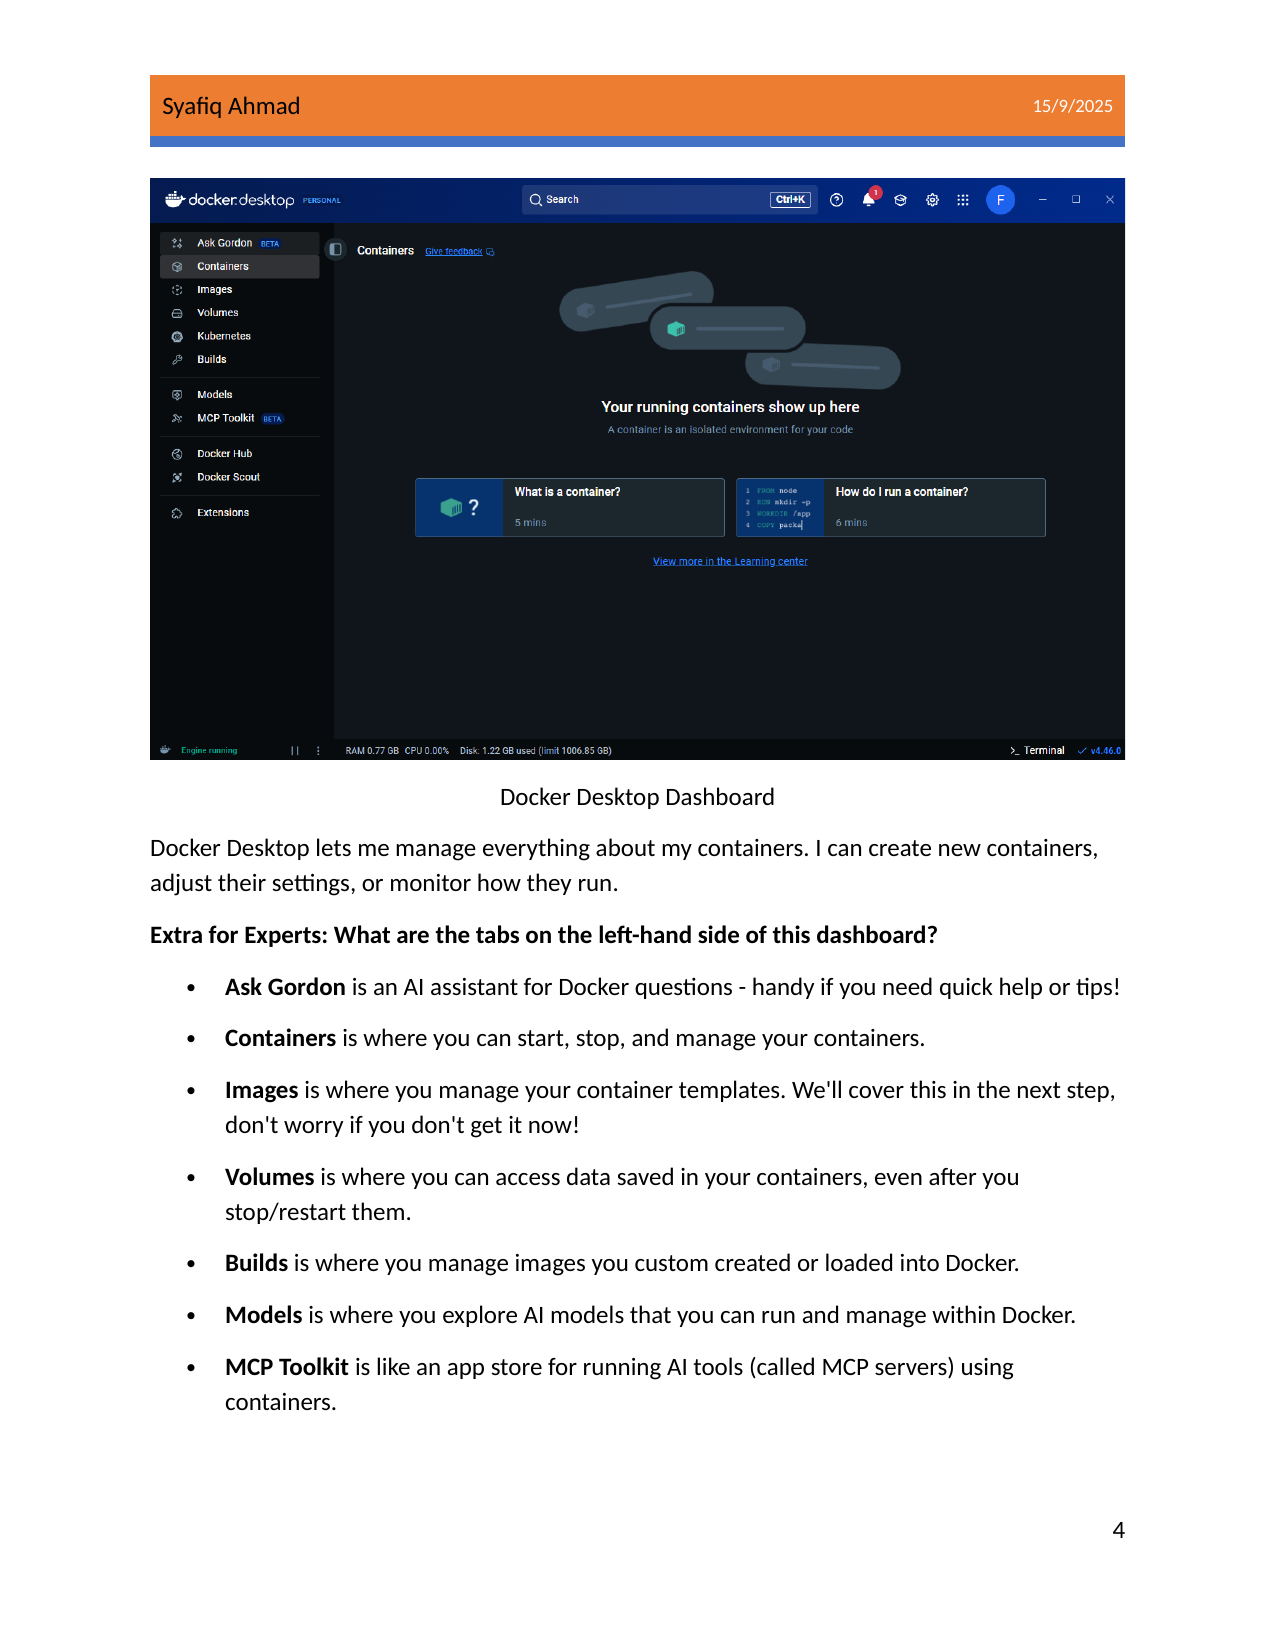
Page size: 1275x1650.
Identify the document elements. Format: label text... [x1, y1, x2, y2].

text Docker Desktop Dashboard [150, 781, 1125, 811]
list MCP Toolkit is like an app store for running AI tools (called MCP servers) using containers. [187, 1351, 1125, 1416]
text Extra for Experts: What are the tabs on the left-hand side of this dashboard? [150, 919, 1125, 950]
list Volumes is where you can access data saved in your containers, even after you stop/restart them. [187, 1161, 1125, 1226]
text Docker Desktop lets me manage everything about my containers. I can create new containers, adjust their settings, or monitor how they run. [150, 833, 1125, 898]
list Builds is where you manage images you custom created or loaded into Docker. [187, 1248, 1125, 1278]
list Models is where you explore AI models that you can run and manage within Docker. [187, 1299, 1125, 1330]
picture [150, 178, 1125, 760]
list Containers is where you can start, stop, and manage your containers. [187, 1023, 1125, 1053]
list Images is where you manage your container templates. We'll cover this in the next step, don't worry if you don't get it now! [187, 1074, 1125, 1140]
list Ask Gordon is an AI assistant for Docker questions - handy if you need quick help or tips! [187, 971, 1125, 1001]
